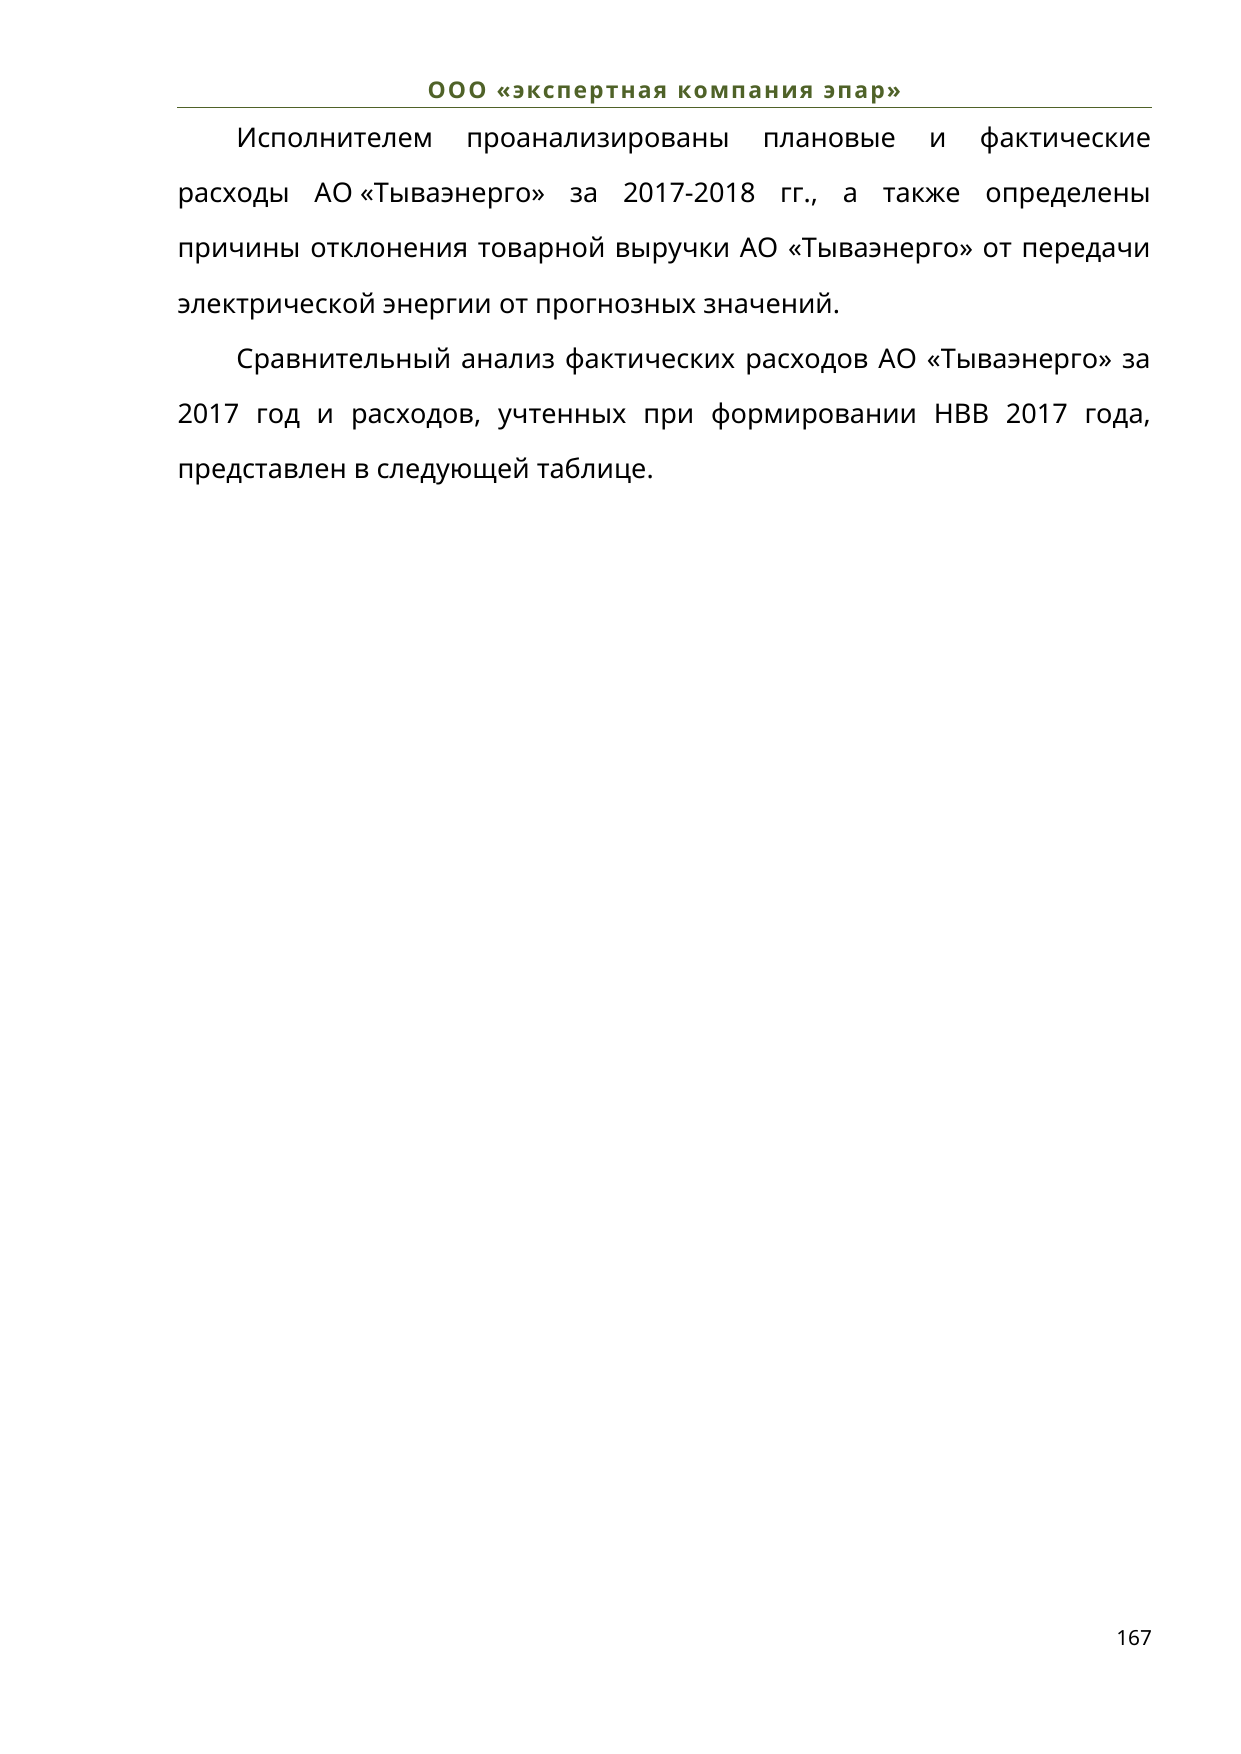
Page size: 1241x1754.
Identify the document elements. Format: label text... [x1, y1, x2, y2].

text Сравнительный анализ фактических расходов АО «Тываэнерго» за 2017 год и расходов, учтенных при формировании НВВ 2017 года, представлен в следующей таблице. [177, 339, 1152, 487]
text Исполнителем проанализированы плановые и фактические расходы АО «Тываэнерго» за 2017-2018 гг., а также определены причины отклонения товарной выручки АО «Тываэнерго» от передачи электрической энергии от прогнозных значений. [177, 118, 1152, 321]
